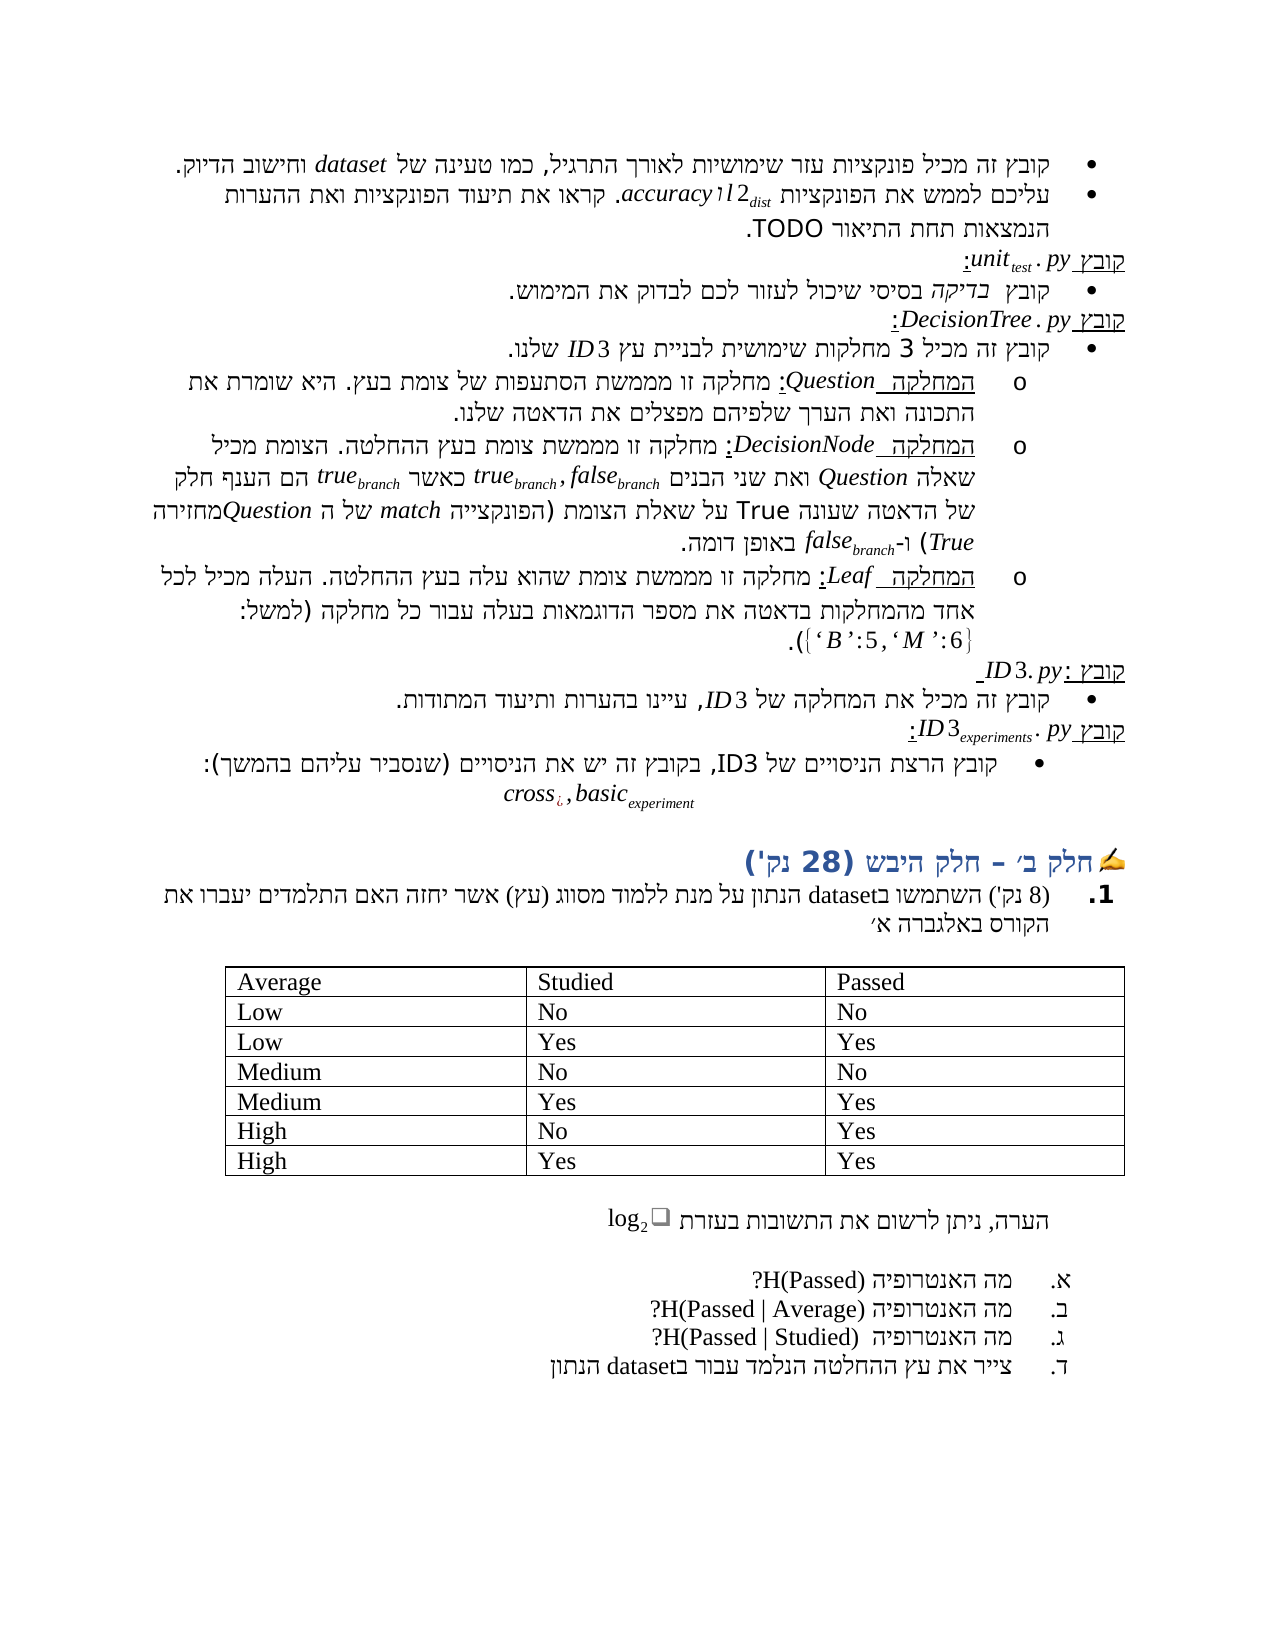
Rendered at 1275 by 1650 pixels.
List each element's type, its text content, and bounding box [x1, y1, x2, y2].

table_cell Low [226, 997, 526, 1026]
list קובץ בסיסי שיכול לעזור לכם לבדוק את המימוש. [150, 276, 1087, 305]
text חלק ב׳ – חלק היבש (28 נק') [150, 846, 1125, 880]
table_header Studied [527, 968, 825, 996]
table_header Average [226, 968, 526, 996]
list מה האנטרופיה H(Passed | Studied)? [150, 1322, 1050, 1351]
list (8 נק') השתמשו בdataset הנתון על מנת ללמוד מסווג (עץ) אשר יחזה האם התלמדים יעברו את הקורס באלגברה א׳ [150, 880, 1087, 938]
text קובץ : [150, 305, 1125, 334]
table_header Passed [826, 968, 1124, 996]
table_cell No [527, 1116, 825, 1145]
table_cell Yes [826, 1027, 1124, 1056]
text קובץ : [150, 715, 1125, 746]
table_cell No [826, 1057, 1124, 1086]
list קובץ זה מכיל פונקציות עזר שימושיות לאורך התרגיל, כמו טעינה של וחישוב הדיוק. [150, 150, 1087, 179]
text קובץ : [150, 245, 1125, 276]
table_cell Yes [527, 1146, 825, 1175]
table_cell No [527, 997, 825, 1026]
list המחלקה : מחלקה זו מממשת הסתעפות של צומת בעץ. היא שומרת את התכונה ואת הערך שלפיהם מפצלים את הדאטה שלנו. [150, 364, 1012, 427]
table_cell Low [226, 1027, 526, 1056]
list עליכם לממש את הפונקציות . קראו את תיעוד הפונקציות ואת ההערות הנמצאות תחת התיאור TODO. [150, 179, 1087, 245]
table_cell No [527, 1057, 825, 1086]
table_cell No [826, 997, 1124, 1026]
table_cell High [226, 1146, 526, 1175]
list מה האנטרופיה H(Passed | Average)? [150, 1294, 1050, 1322]
list המחלקה : מחלקה זו מממשת צומת שהוא עלה בעץ ההחלטה. העלה מכיל לכל אחד מהמחלקות בדאטה את מספר הדוגמאות בעלה עבור כל מחלקה (למשל: ). [150, 558, 1012, 656]
table_cell Medium [226, 1057, 526, 1086]
table_cell Yes [527, 1027, 825, 1056]
list קובץ זה מכיל את המחלקה של , עיינו בהערות ותיעוד המתודות. [150, 685, 1087, 715]
list מה האנטרופיה H(Passed)? [150, 1265, 1050, 1294]
list הערה, ניתן לרשום את התשובות בעזרת [150, 1205, 1050, 1236]
table_cell High [226, 1116, 526, 1145]
table_cell Yes [826, 1116, 1124, 1145]
table_cell Yes [826, 1087, 1124, 1115]
table_cell Yes [826, 1146, 1124, 1175]
table_cell Yes [527, 1087, 825, 1115]
picture [1099, 847, 1125, 873]
list קובץ הרצת הניסויים של ID3, בקובץ זה יש את הניסויים (שנסביר עליהם בהמשך): [150, 746, 1087, 811]
list קובץ זה מכיל 3 מחלקות שימושית לבניית עץ שלנו. [150, 334, 1087, 364]
text קובץ : [150, 656, 1125, 685]
list צייר את עץ ההחלטה הנלמד עבור בdataset הנתון [150, 1351, 1050, 1380]
table_cell Medium [226, 1087, 526, 1115]
list המחלקה : מחלקה זו מממשת צומת בעץ ההחלטה. הצומת מכיל שאלה ואת שני הבנים כאשר הם הענף חלק של הדאטה שעונה True על שאלת הצומת (הפונקצייה של ה מחזירה ) ו- באופן דומה. [150, 427, 1012, 558]
